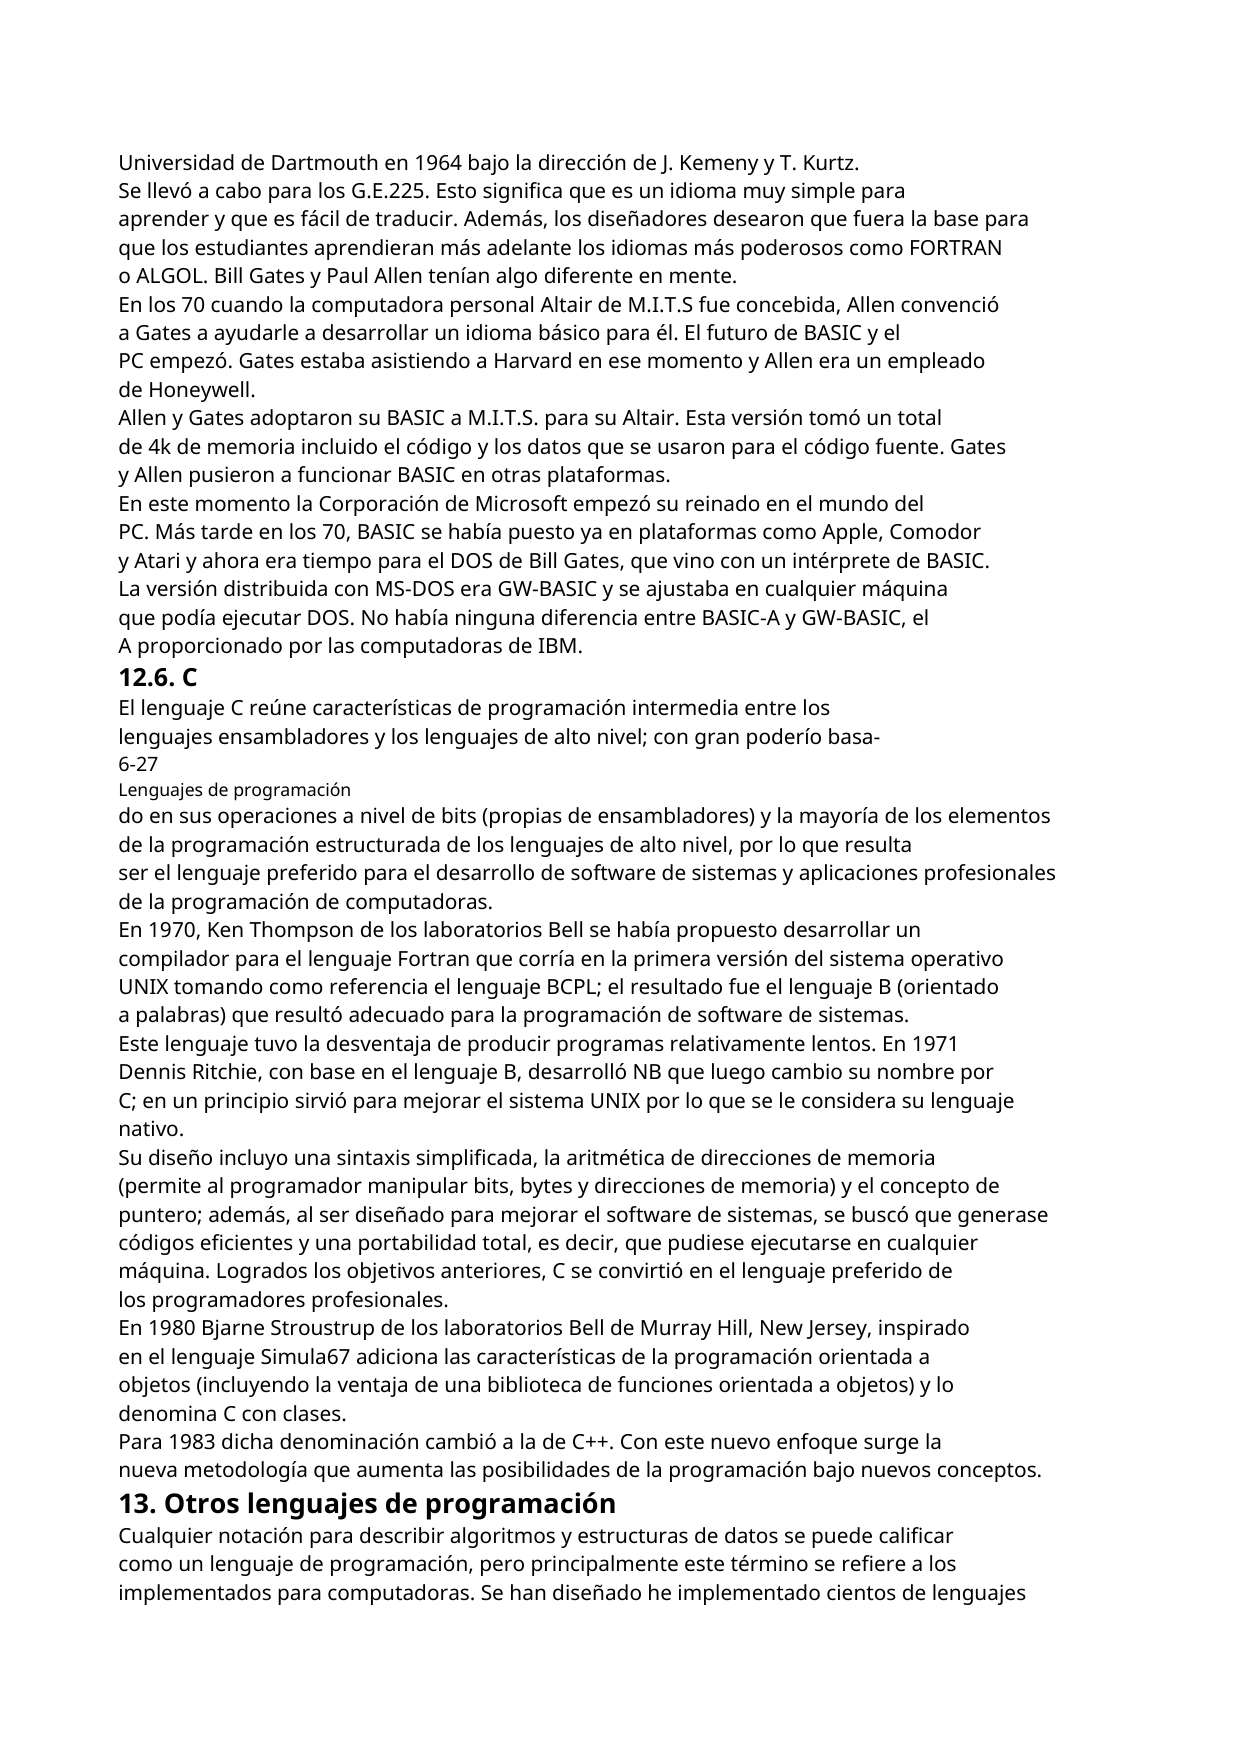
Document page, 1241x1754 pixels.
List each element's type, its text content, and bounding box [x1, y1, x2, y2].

text 13. Otros lenguajes de programación [118, 1484, 1137, 1521]
text los programadores profesionales. [118, 1285, 1137, 1313]
text Se llevó a cabo para los G.E.225. Esto significa que es un idioma muy simple para [118, 176, 1137, 204]
text PC empezó. Gates estaba asistiendo a Harvard en ese momento y Allen era un empleado [118, 347, 1137, 375]
text El lenguaje C reúne características de programación intermedia entre los [118, 693, 1137, 722]
text Cualquier notación para describir algoritmos y estructuras de datos se puede calificar [118, 1521, 1137, 1549]
text en el lenguaje Simula67 adiciona las características de la programación orientada a [118, 1342, 1137, 1370]
text que podía ejecutar DOS. No había ninguna diferencia entre BASIC-A y GW-BASIC, el [118, 603, 1137, 631]
text lenguajes ensambladores y los lenguajes de alto nivel; con gran poderío basa- [118, 722, 1137, 750]
text La versión distribuida con MS-DOS era GW-BASIC y se ajustaba en cualquier máquina [118, 574, 1137, 603]
text PC. Más tarde en los 70, BASIC se había puesto ya en plataformas como Apple, Comodor [118, 517, 1137, 546]
text que los estudiantes aprendieran más adelante los idiomas más poderosos como FORTRAN [118, 233, 1137, 261]
text 6-27 [118, 750, 1137, 777]
text Dennis Ritchie, con base en el lenguaje B, desarrolló NB que luego cambio su nombre por [118, 1057, 1137, 1086]
text (permite al programador manipular bits, bytes y direcciones de memoria) y el concepto de [118, 1171, 1137, 1200]
text En los 70 cuando la computadora personal Altair de M.I.T.S fue concebida, Allen convenció [118, 290, 1137, 318]
text y Allen pusieron a funcionar BASIC en otras plataformas. [118, 460, 1137, 489]
text nativo. [118, 1114, 1137, 1143]
text do en sus operaciones a nivel de bits (propias de ensambladores) y la mayoría de los elementos [118, 802, 1137, 830]
text como un lenguaje de programación, pero principalmente este término se refiere a los [118, 1549, 1137, 1578]
text Para 1983 dicha denominación cambió a la de C++. Con este nuevo enfoque surge la [118, 1427, 1137, 1456]
text En este momento la Corporación de Microsoft empezó su reinado en el mundo del [118, 489, 1137, 517]
text aprender y que es fácil de traducir. Además, los diseñadores desearon que fuera la base para [118, 204, 1137, 233]
text compilador para el lenguaje Fortran que corría en la primera versión del sistema operativo [118, 944, 1137, 972]
text 12.6. C [118, 659, 1137, 693]
text UNIX tomando como referencia el lenguaje BCPL; el resultado fue el lenguaje B (orientado [118, 972, 1137, 1001]
text nueva metodología que aumenta las posibilidades de la programación bajo nuevos conceptos. [118, 1456, 1137, 1484]
text A proporcionado por las computadoras de IBM. [118, 631, 1137, 659]
text En 1970, Ken Thompson de los laboratorios Bell se había propuesto desarrollar un [118, 915, 1137, 944]
text Allen y Gates adoptaron su BASIC a M.I.T.S. para su Altair. Esta versión tomó un total [118, 403, 1137, 432]
text denomina C con clases. [118, 1399, 1137, 1427]
text de la programación estructurada de los lenguajes de alto nivel, por lo que resulta [118, 830, 1137, 858]
text a Gates a ayudarle a desarrollar un idioma básico para él. El futuro de BASIC y el [118, 318, 1137, 347]
text y Atari y ahora era tiempo para el DOS de Bill Gates, que vino con un intérprete de BASIC. [118, 546, 1137, 574]
text Lenguajes de programación [118, 777, 1137, 802]
text códigos eficientes y una portabilidad total, es decir, que pudiese ejecutarse en cualquier [118, 1228, 1137, 1257]
text de la programación de computadoras. [118, 887, 1137, 915]
text de Honeywell. [118, 375, 1137, 403]
text o ALGOL. Bill Gates y Paul Allen tenían algo diferente en mente. [118, 261, 1137, 290]
text C; en un principio sirvió para mejorar el sistema UNIX por lo que se le considera su lenguaje [118, 1086, 1137, 1114]
text Su diseño incluyo una sintaxis simplificada, la aritmética de direcciones de memoria [118, 1143, 1137, 1171]
text puntero; además, al ser diseñado para mejorar el software de sistemas, se buscó que generase [118, 1200, 1137, 1228]
text Universidad de Dartmouth en 1964 bajo la dirección de J. Kemeny y T. Kurtz. [118, 148, 1137, 176]
text implementados para computadoras. Se han diseñado he implementado cientos de lenguajes [118, 1578, 1137, 1606]
text a palabras) que resultó adecuado para la programación de software de sistemas. [118, 1001, 1137, 1029]
text de 4k de memoria incluido el código y los datos que se usaron para el código fuente. Gates [118, 432, 1137, 460]
text ser el lenguaje preferido para el desarrollo de software de sistemas y aplicaciones profesionales [118, 858, 1137, 887]
text objetos (incluyendo la ventaja de una biblioteca de funciones orientada a objetos) y lo [118, 1370, 1137, 1399]
text máquina. Logrados los objetivos anteriores, C se convirtió en el lenguaje preferido de [118, 1257, 1137, 1285]
text En 1980 Bjarne Stroustrup de los laboratorios Bell de Murray Hill, New Jersey, inspirado [118, 1313, 1137, 1342]
text Este lenguaje tuvo la desventaja de producir programas relativamente lentos. En 1971 [118, 1029, 1137, 1057]
